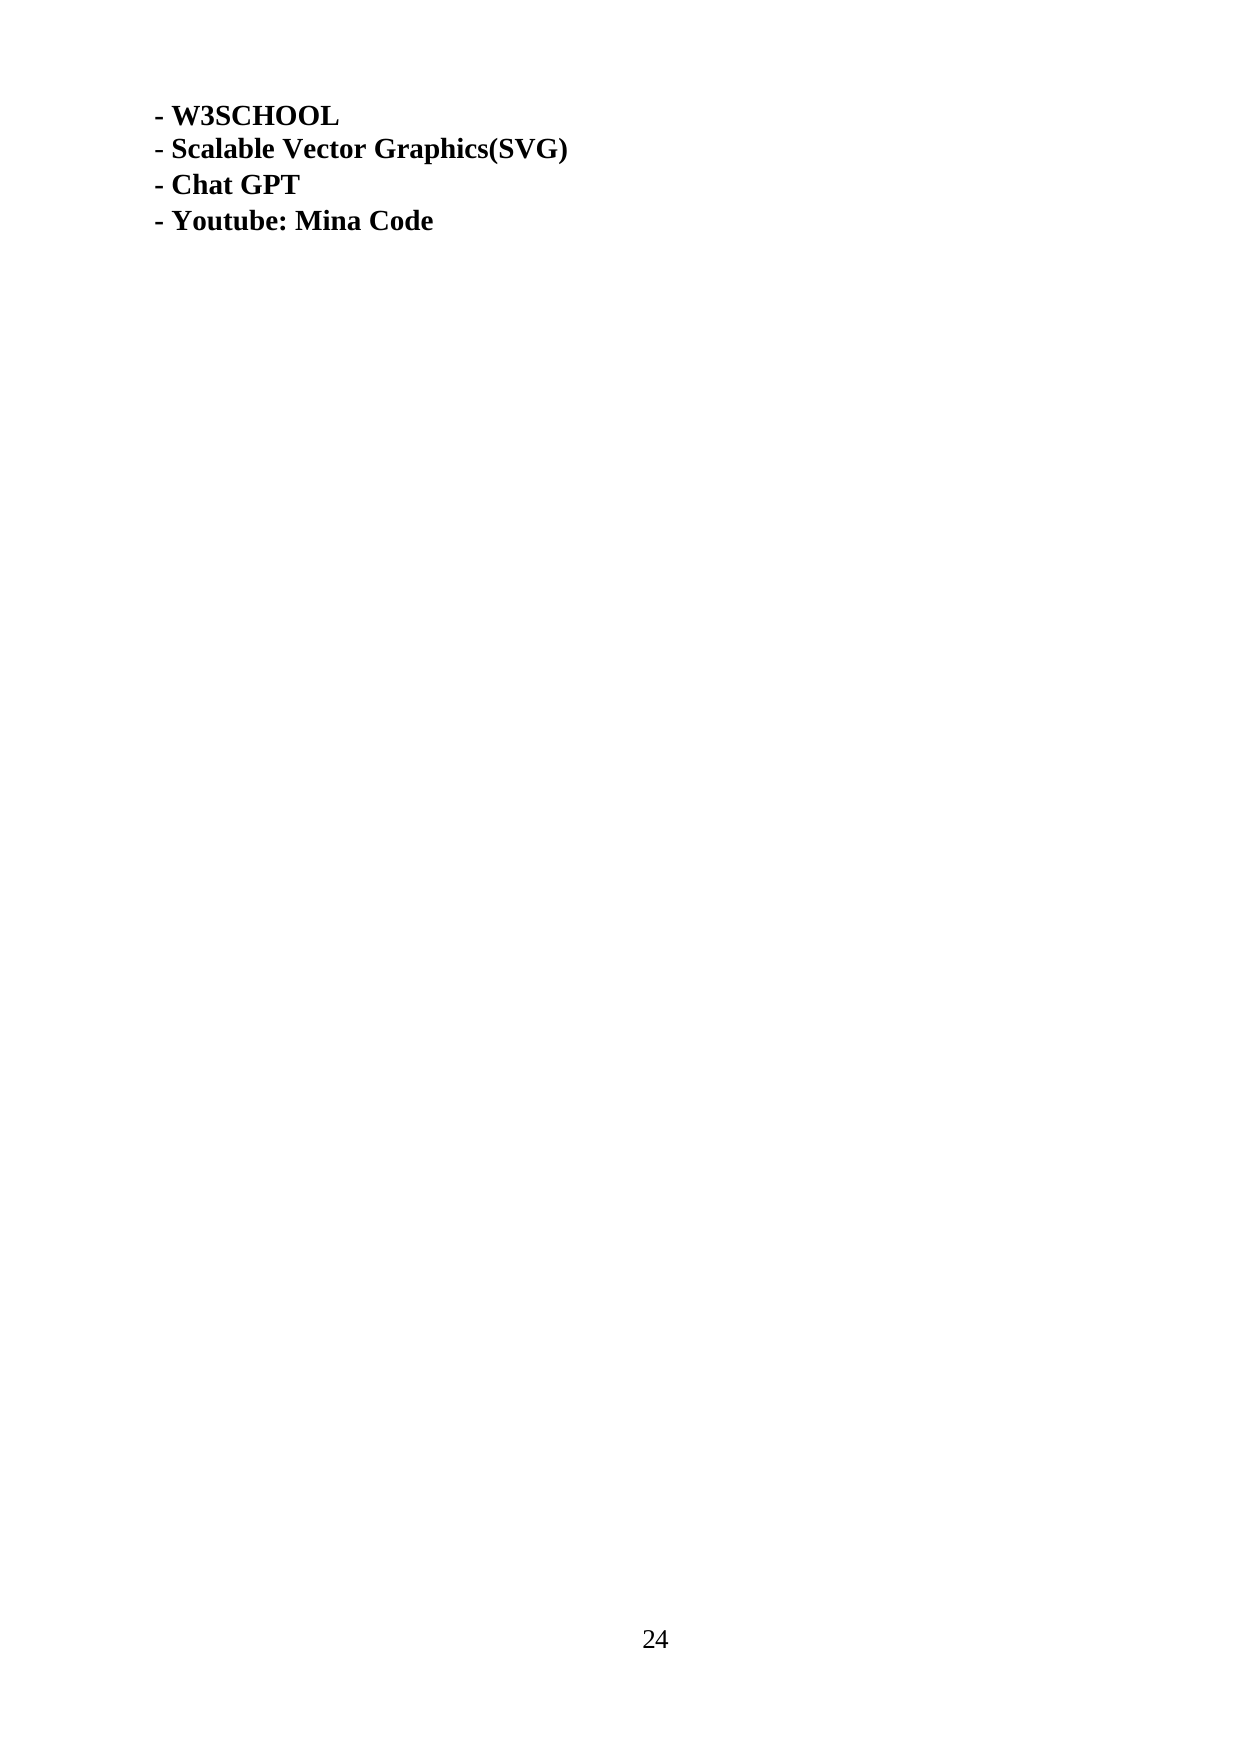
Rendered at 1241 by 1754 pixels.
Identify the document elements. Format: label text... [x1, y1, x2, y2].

subtitle - Chat GPT [154, 167, 1157, 201]
subtitle - Youtube: Mina Code [154, 203, 1157, 237]
text - W3SCHOOL [154, 98, 1048, 131]
subtitle - Scalable Vector Graphics(SVG) [154, 131, 1157, 165]
